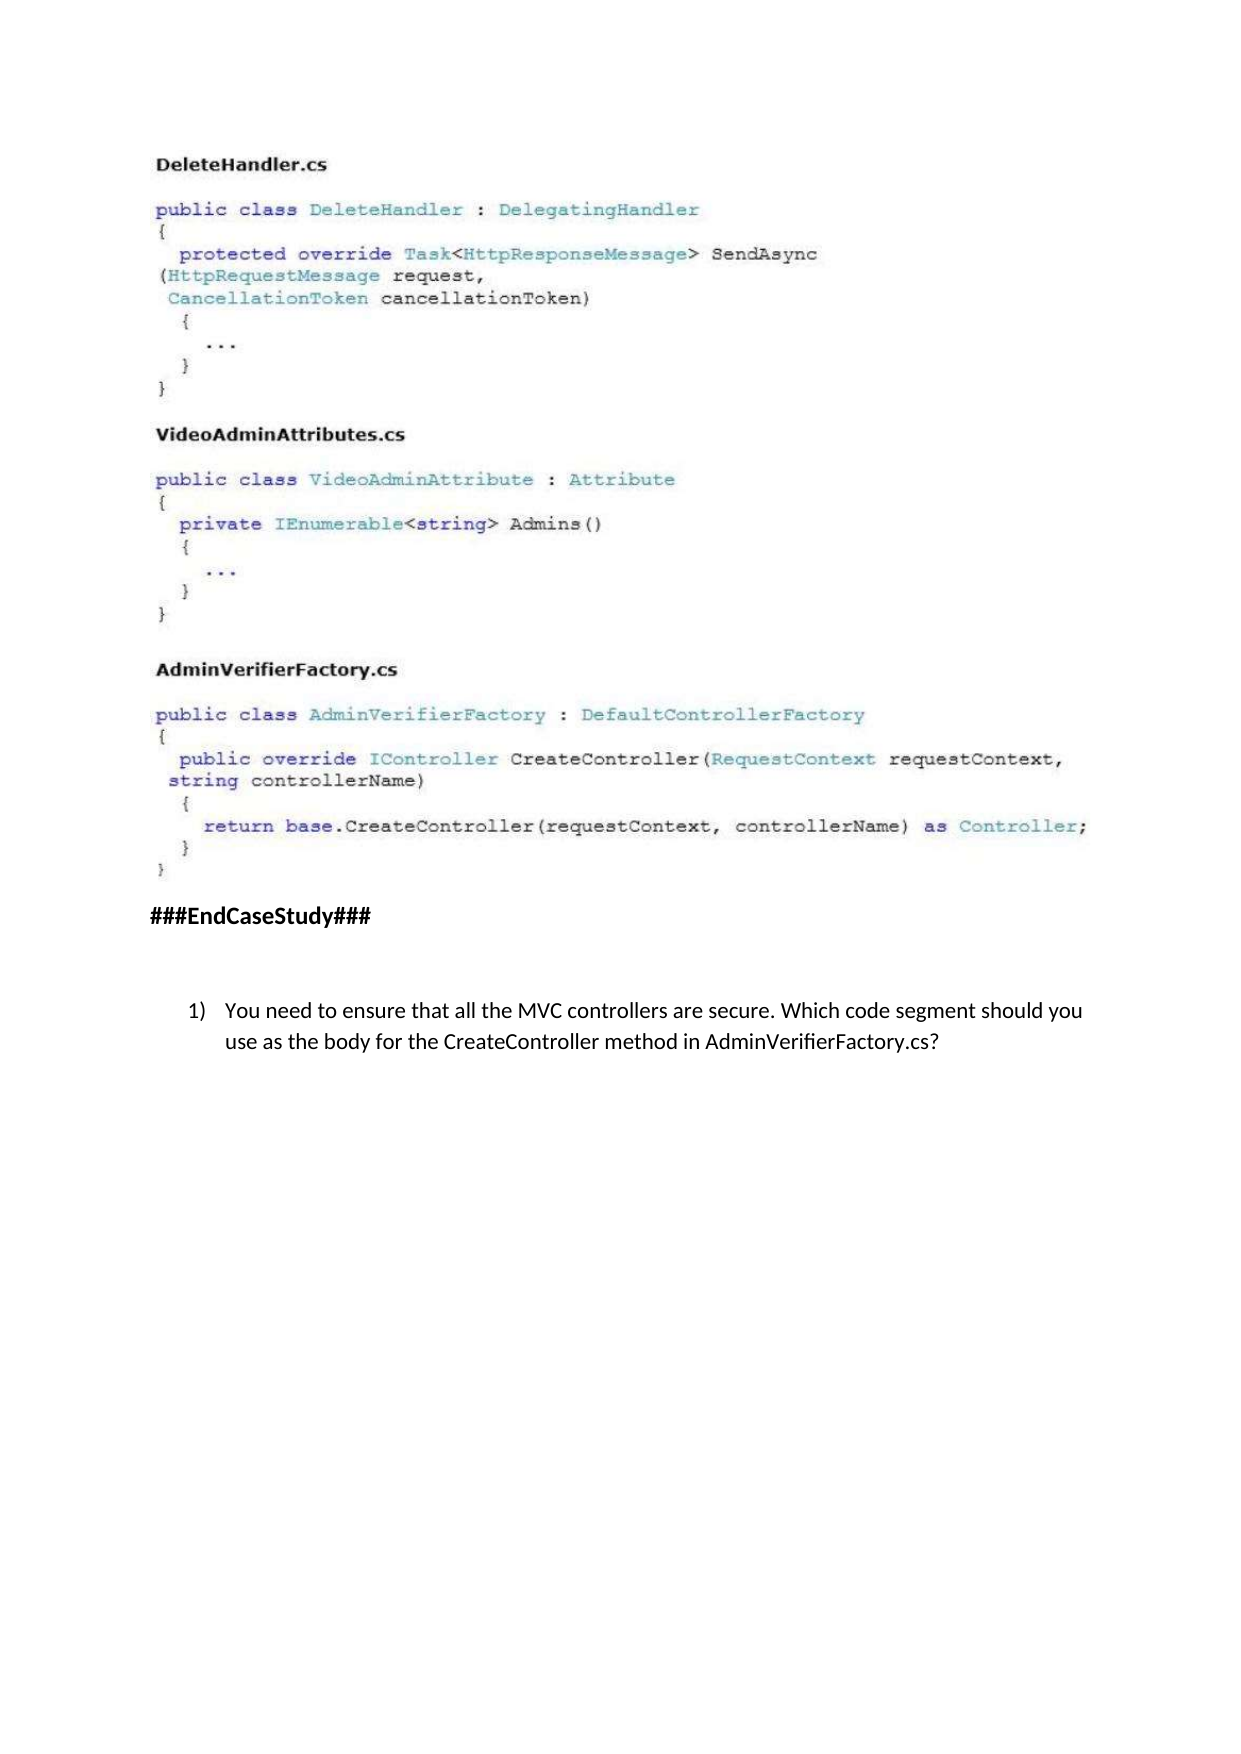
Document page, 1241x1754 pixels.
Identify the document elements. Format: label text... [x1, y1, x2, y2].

list You need to ensure that all the MVC controllers are secure. Which code segment should you use as the body for the CreateController method in AdminVerifierFactory.cs? [187, 997, 1090, 1055]
picture [150, 150, 1091, 882]
text ###EndCaseStudy### [150, 900, 1090, 931]
